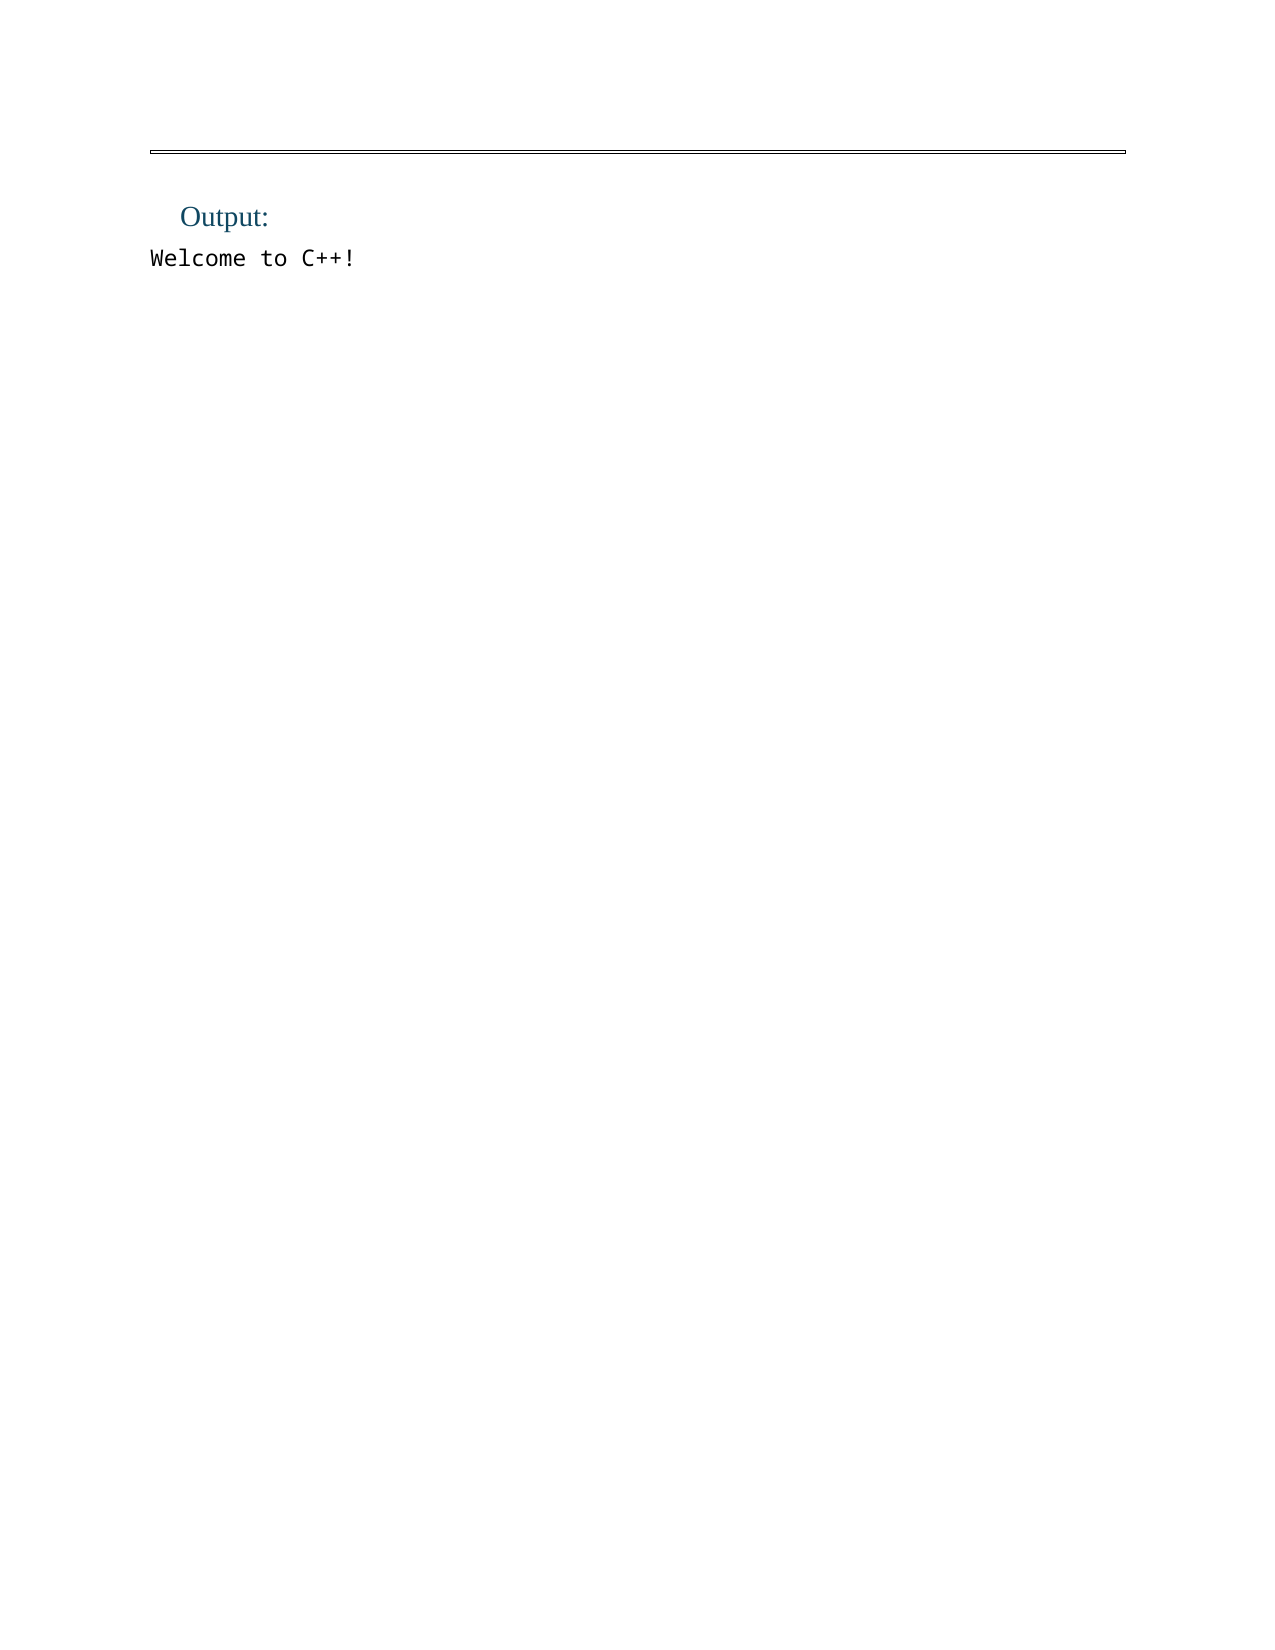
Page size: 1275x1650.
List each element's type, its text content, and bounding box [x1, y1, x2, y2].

text Welcome to C++! [150, 241, 1125, 273]
text 🧪 Output: [150, 199, 1125, 233]
